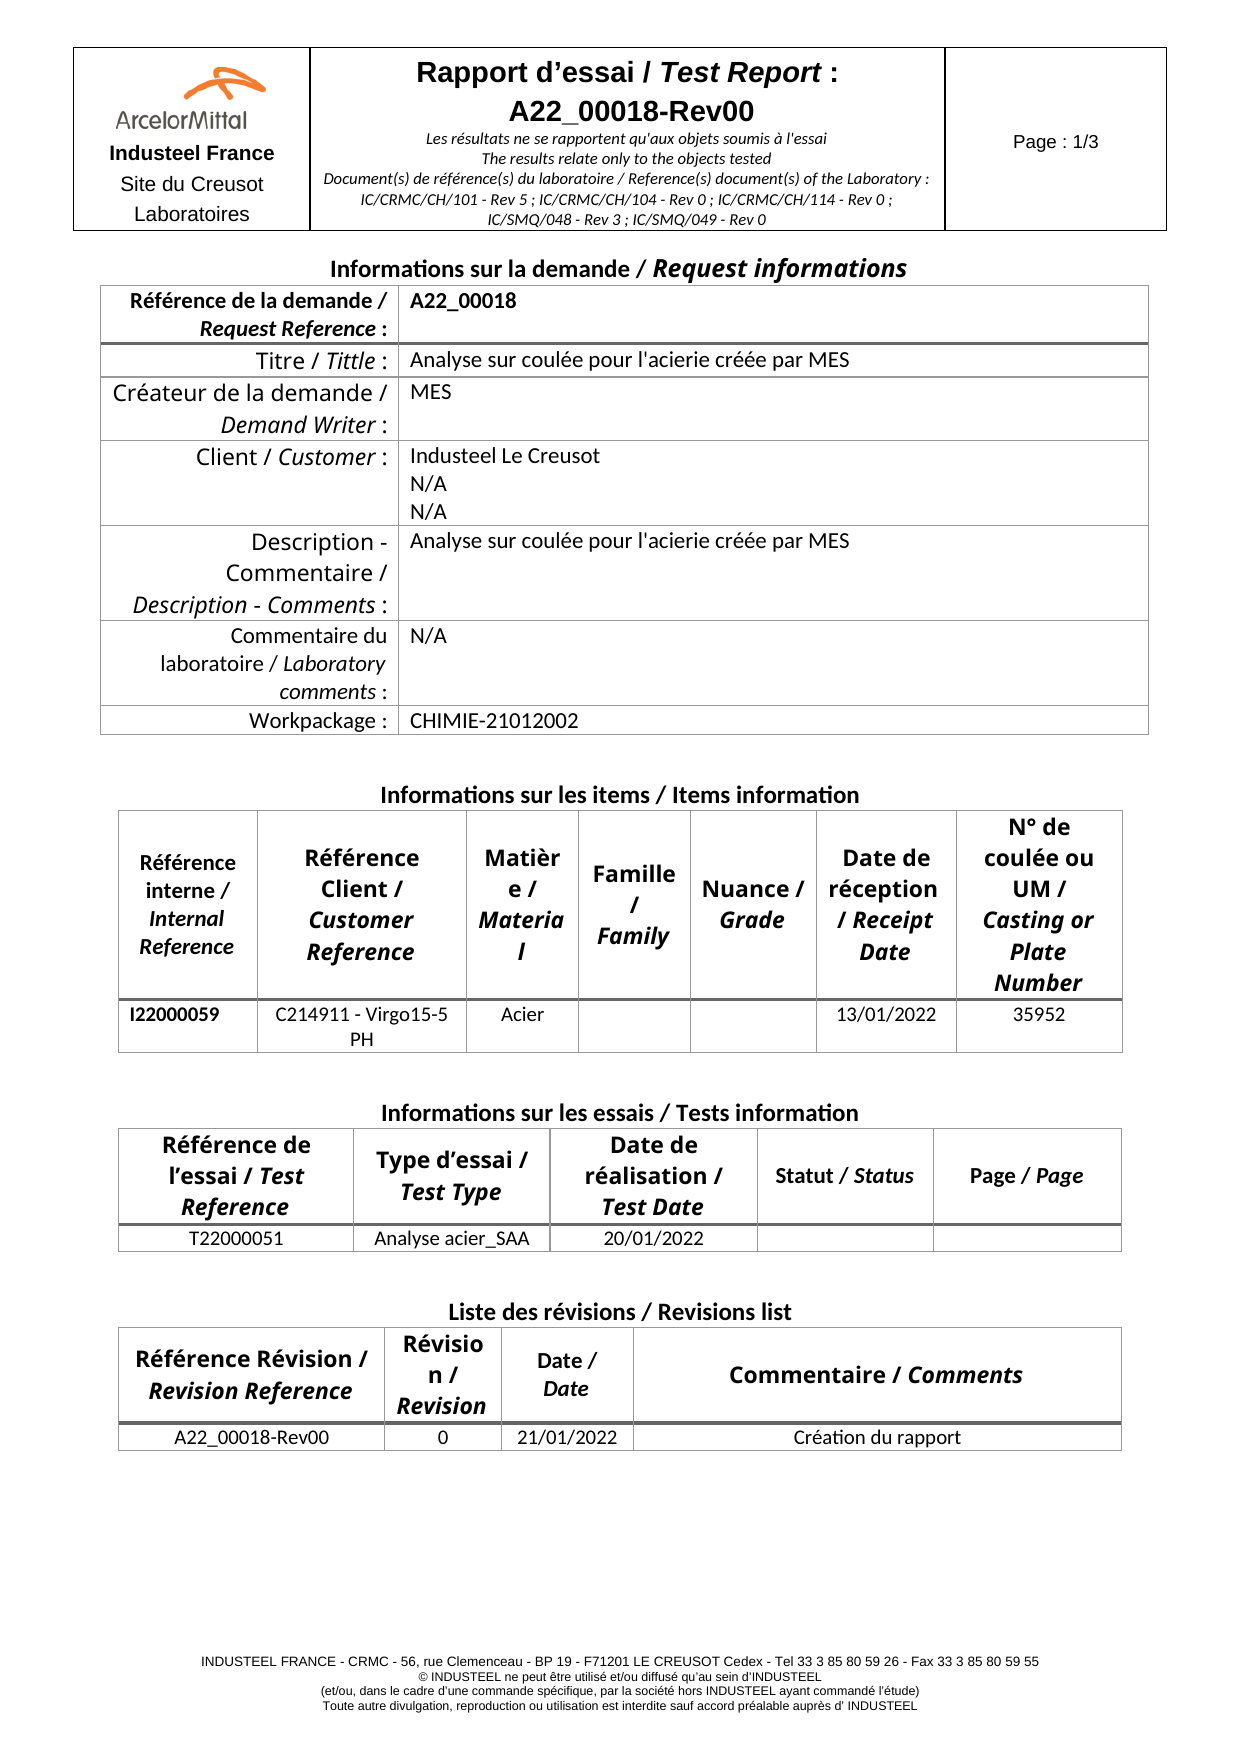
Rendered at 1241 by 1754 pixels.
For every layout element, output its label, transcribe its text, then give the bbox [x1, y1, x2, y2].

text Informations sur la demande / Request informations [118, 251, 1122, 285]
table_header Date de réalisation / Test Date [551, 1129, 757, 1222]
table_cell 13/01/2022 [817, 1001, 956, 1052]
table_cell N/A [399, 621, 1148, 705]
table_header Nuance / Grade [691, 811, 816, 998]
table_cell MES [399, 378, 1148, 440]
table_cell A22_00018-Rev00 [119, 1425, 384, 1450]
table_cell T22000051 [119, 1226, 353, 1251]
table_cell 20/01/2022 [551, 1226, 757, 1251]
table_header Matière / Material [467, 811, 578, 998]
table_cell 35952 [957, 1001, 1122, 1052]
table_header A22_00018 [399, 286, 1148, 342]
table_cell Création du rapport [634, 1425, 1121, 1450]
table_header Référence Révision / Revision Reference [119, 1328, 384, 1421]
table_header Référence de l’essai / Test Reference [119, 1129, 353, 1222]
table_header Type d’essai / Test Type [354, 1129, 549, 1222]
table_cell Acier [467, 1001, 578, 1052]
table_cell [579, 1001, 690, 1052]
table_header Date de réception / Receipt Date [817, 811, 956, 998]
table_cell [758, 1226, 933, 1251]
table_cell Analyse acier_SAA [354, 1226, 549, 1251]
table_header Page / Page [934, 1129, 1121, 1222]
table_header N° de coulée ou UM / Casting or Plate Number [957, 811, 1122, 998]
table_cell Industeel Le Creusot N/A N/A [399, 441, 1148, 525]
table_cell Client / Customer : [101, 441, 398, 525]
table_cell [934, 1226, 1121, 1251]
table_header Référence interne / Internal Reference [119, 811, 257, 998]
table_header Date / Date [502, 1328, 633, 1421]
table_header Référence Client / Customer Reference [258, 811, 466, 998]
text Liste des révisions / Revisions list [118, 1296, 1122, 1327]
table_cell C214911 - Virgo15-5 PH [258, 1001, 466, 1052]
table_header Révision / Revision [385, 1328, 501, 1421]
text Informations sur les items / Items information [118, 779, 1122, 809]
table_cell Analyse sur coulée pour l'acierie créée par MES [399, 345, 1148, 376]
table_cell 0 [385, 1425, 501, 1450]
picture [108, 58, 276, 135]
table_cell I22000059 [119, 1001, 257, 1052]
table_cell 21/01/2022 [502, 1425, 633, 1450]
table_cell Analyse sur coulée pour l'acierie créée par MES [399, 526, 1148, 620]
table_cell Titre / Tittle : [101, 345, 398, 376]
table_cell [691, 1001, 816, 1052]
table_header Famille / Family [579, 811, 690, 998]
table_cell Créateur de la demande / Demand Writer : [101, 378, 398, 440]
table_cell CHIMIE-21012002 [399, 706, 1148, 734]
table_cell Description - Commentaire / Description - Comments : [101, 526, 398, 620]
text Informations sur les essais / Tests information [118, 1097, 1122, 1128]
table_cell Workpackage : [101, 706, 398, 734]
table_header Commentaire / Comments [634, 1328, 1121, 1421]
table_cell Commentaire du laboratoire / Laboratory comments : [101, 621, 398, 705]
table_header Statut / Status [758, 1129, 933, 1222]
table_header Référence de la demande / Request Reference : [101, 286, 398, 342]
